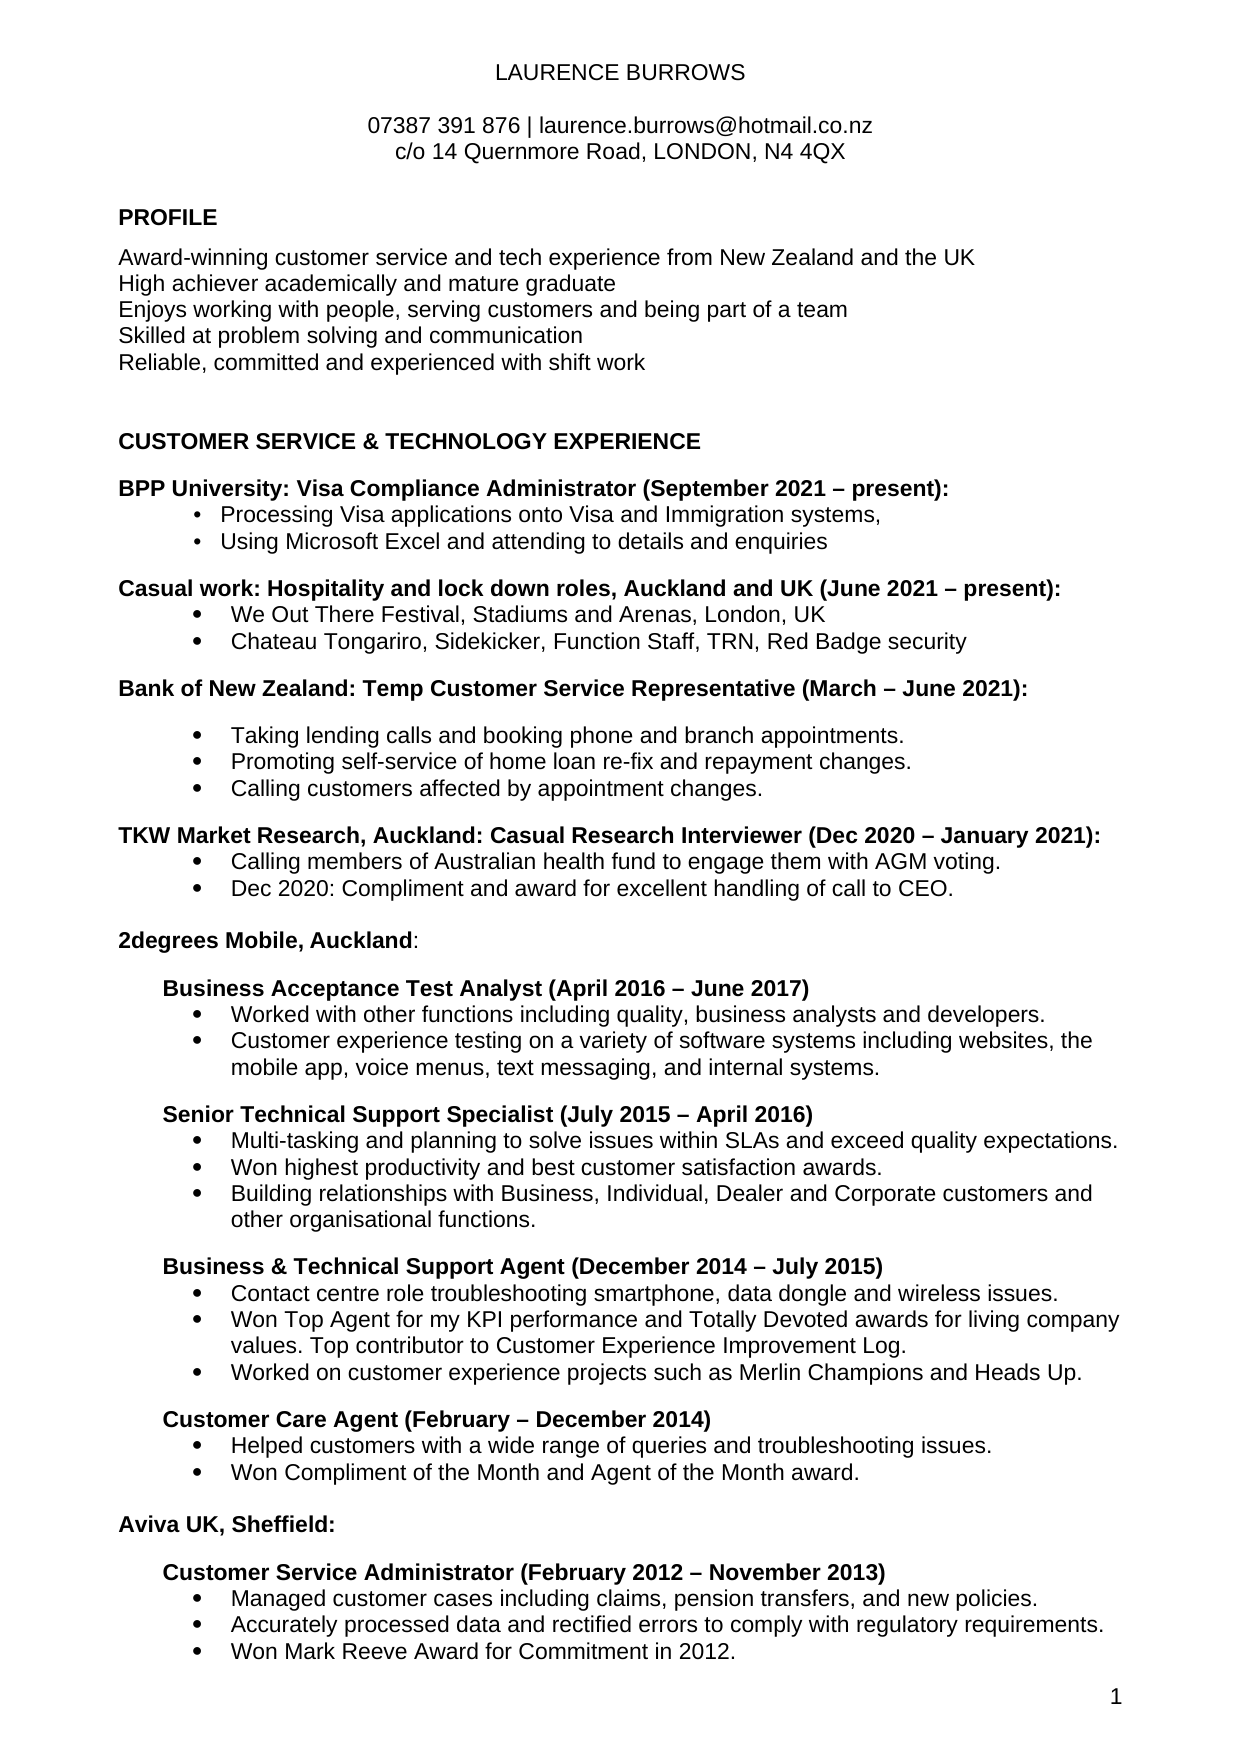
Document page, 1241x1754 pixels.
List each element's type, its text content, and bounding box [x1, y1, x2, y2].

subtitle BPP University: Visa Compliance Administrator (September 2021 – present): [118, 475, 1122, 501]
list We Out There Festival, Stadiums and Arenas, London, UK [193, 601, 1122, 628]
list Chateau Tongariro, Sidekicker, Function Staff, TRN, Red Badge security [193, 628, 1122, 654]
text Award-winning customer service and tech experience from New Zealand and the UK [118, 243, 1122, 270]
list Won highest productivity and best customer satisfaction awards. [193, 1153, 1122, 1180]
list Managed customer cases including claims, pension transfers, and new policies. [193, 1585, 1122, 1611]
list Promoting self-service of home loan re-fix and repayment changes. [193, 748, 1122, 775]
list Contact centre role troubleshooting smartphone, data dongle and wireless issues. [193, 1280, 1122, 1306]
list Taking lending calls and booking phone and branch appointments. [193, 722, 1122, 748]
text Reliable, committed and experienced with shift work [118, 349, 1122, 375]
list Calling members of Australian health fund to engage them with AGM voting. [193, 848, 1122, 874]
list • Processing Visa applications onto Visa and Immigration systems, [193, 501, 1122, 528]
text Bank of New Zealand: Temp Customer Service Representative (March – June 2021): [118, 675, 1122, 701]
subtitle Business & Technical Support Agent (December 2014 – July 2015) [118, 1253, 1122, 1280]
subtitle Customer Care Agent (February – December 2014) [118, 1406, 1122, 1432]
text 2degrees Mobile, Auckland: [118, 927, 1122, 954]
text High achiever academically and mature graduate [118, 270, 1122, 296]
list Accurately processed data and rectified errors to comply with regulatory requirements. [193, 1611, 1122, 1638]
subtitle Business Acceptance Test Analyst (April 2016 – June 2017) [118, 974, 1122, 1001]
subtitle Customer Service Administrator (February 2012 – November 2013) [118, 1558, 1122, 1585]
list Helped customers with a wide range of queries and troubleshooting issues. [193, 1432, 1122, 1459]
text CUSTOMER SERVICE & TECHNOLOGY EXPERIENCE [118, 428, 1122, 454]
subtitle Casual work: Hospitality and lock down roles, Auckland and UK (June 2021 – present): [118, 575, 1122, 601]
subtitle TKW Market Research, Auckland: Casual Research Interviewer (Dec 2020 – January 2021): [118, 822, 1122, 848]
list • Using Microsoft Excel and attending to details and enquiries [193, 528, 1122, 554]
text 07387 391 876 | laurence.burrows@hotmail.co.nz [118, 112, 1122, 138]
list Multi-tasking and planning to solve issues within SLAs and exceed quality expectations. [193, 1127, 1122, 1153]
text c/o 14 Quernmore Road, LONDON, N4 4QX [118, 138, 1122, 164]
list Dec 2020: Compliment and award for excellent handling of call to CEO. [193, 874, 1122, 901]
subtitle PROFILE [118, 204, 1122, 230]
list Won Compliment of the Month and Agent of the Month award. [193, 1459, 1122, 1485]
list Worked on customer experience projects such as Merlin Champions and Heads Up. [193, 1359, 1122, 1385]
text Enjoys working with people, serving customers and being part of a team [118, 296, 1122, 322]
list Won Mark Reeve Award for Commitment in 2012. [193, 1638, 1122, 1664]
list Calling customers affected by appointment changes. [193, 775, 1122, 801]
text LAURENCE BURROWS [118, 59, 1122, 85]
list Building relationships with Business, Individual, Dealer and Corporate customers and other organisational functions. [193, 1180, 1122, 1232]
list Worked with other functions including quality, business analysts and developers. [193, 1001, 1122, 1027]
text Aviva UK, Sheffield: [118, 1511, 1122, 1538]
list Customer experience testing on a variety of software systems including websites, the mobile app, voice menus, text messaging, and internal systems. [193, 1027, 1122, 1080]
list Won Top Agent for my KPI performance and Totally Devoted awards for living company values. Top contributor to Customer Experience Improvement Log. [193, 1306, 1122, 1359]
subtitle Senior Technical Support Specialist (July 2015 – April 2016) [118, 1101, 1122, 1127]
text Skilled at problem solving and communication [118, 322, 1122, 349]
